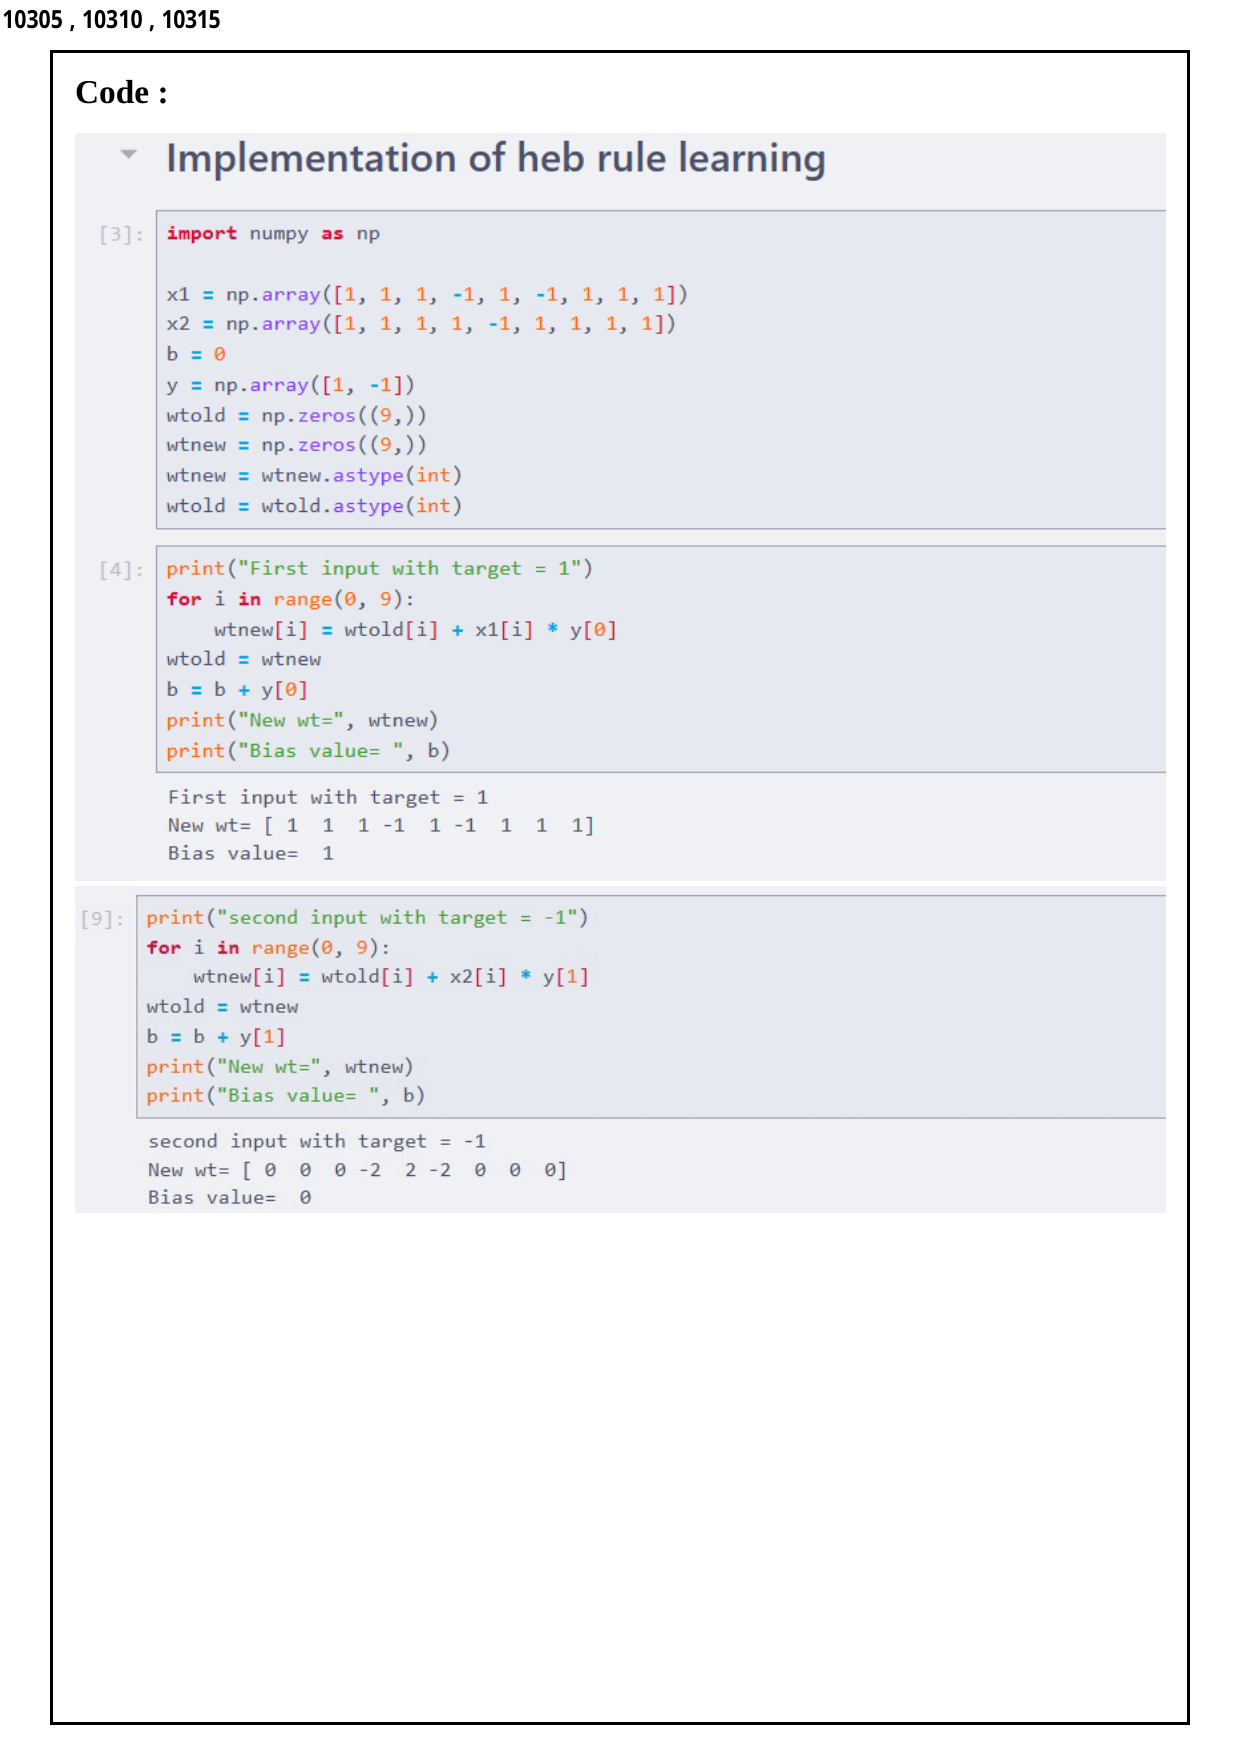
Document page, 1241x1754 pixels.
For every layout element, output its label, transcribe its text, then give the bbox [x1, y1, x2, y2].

text Code : [75, 73, 1181, 111]
picture [75, 886, 1166, 1213]
picture [75, 133, 1166, 881]
